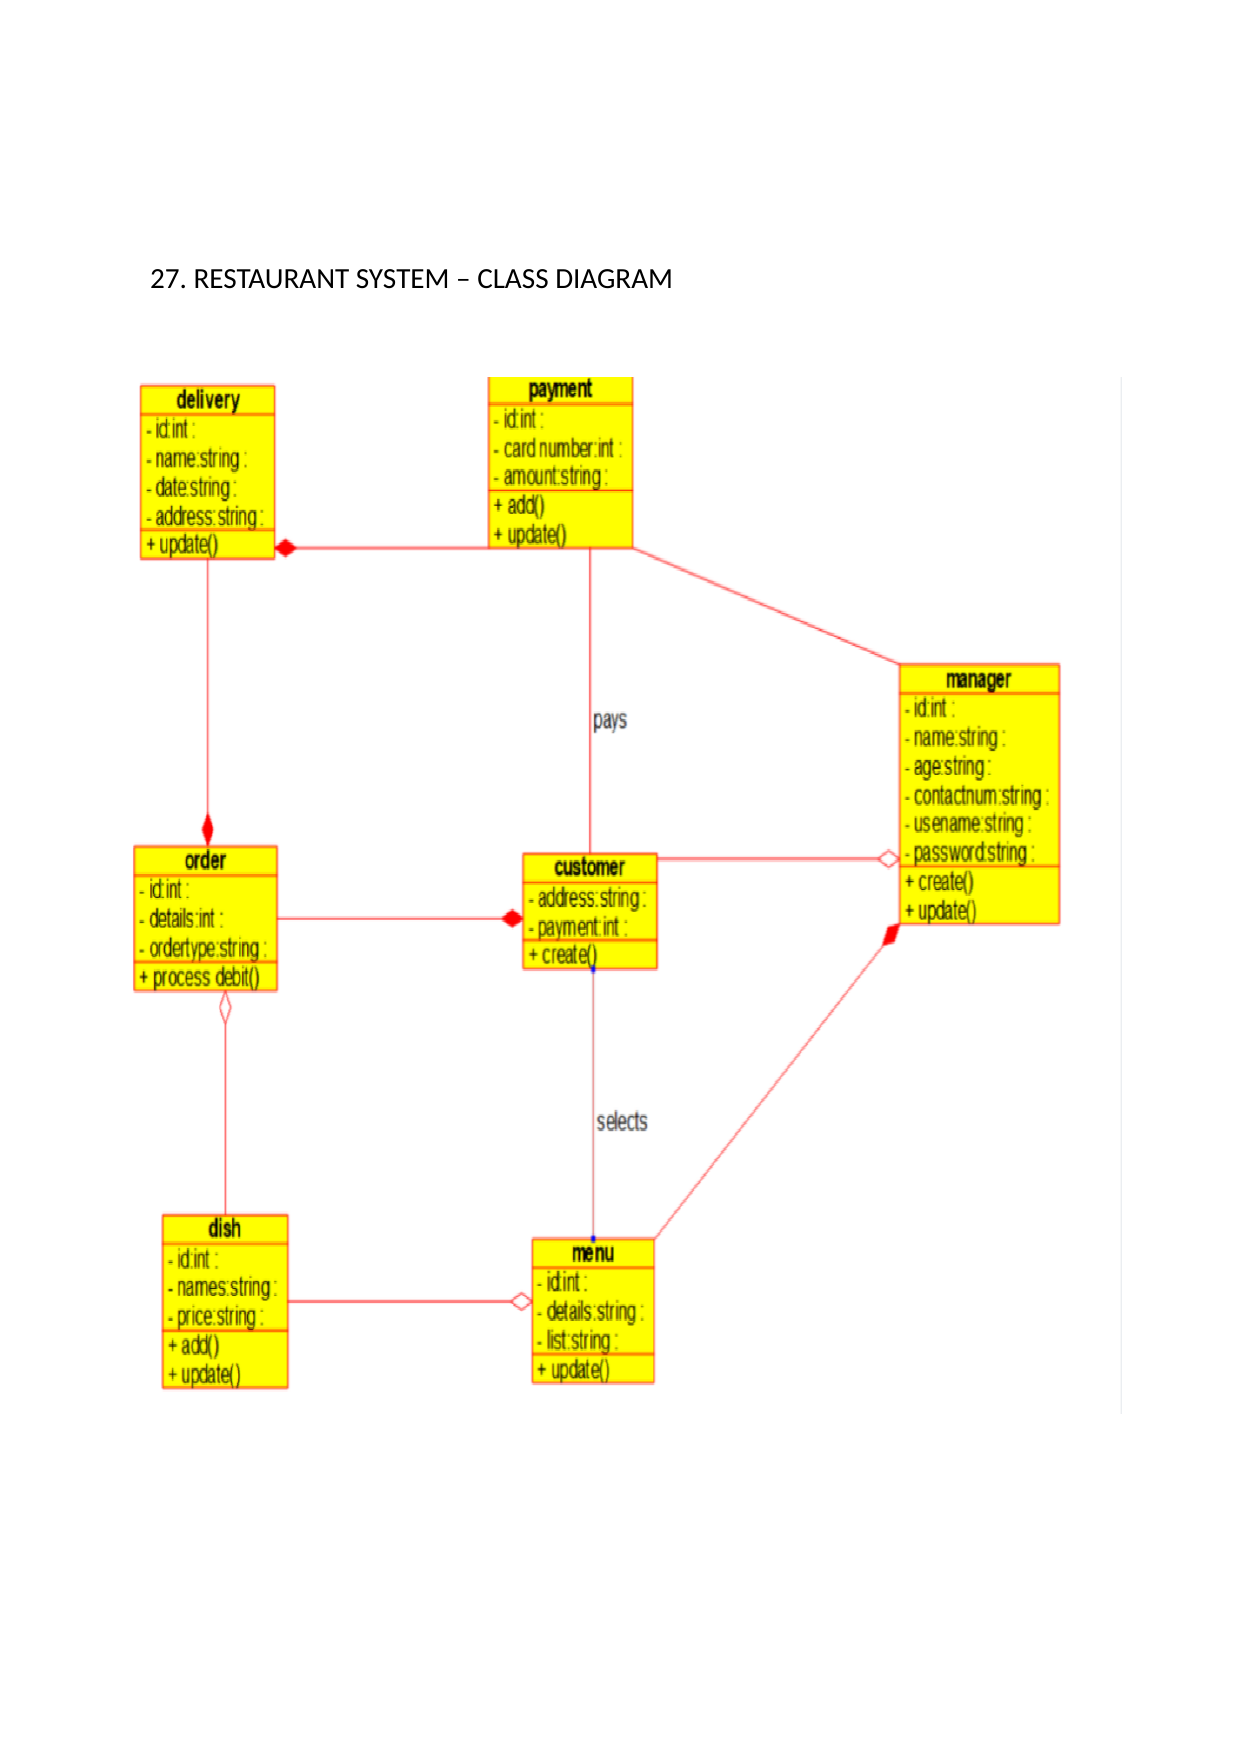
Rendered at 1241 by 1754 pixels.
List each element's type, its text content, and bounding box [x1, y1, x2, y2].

picture [86, 377, 1194, 1414]
text 27. RESTAURANT SYSTEM – CLASS DIAGRAM [150, 260, 1090, 296]
